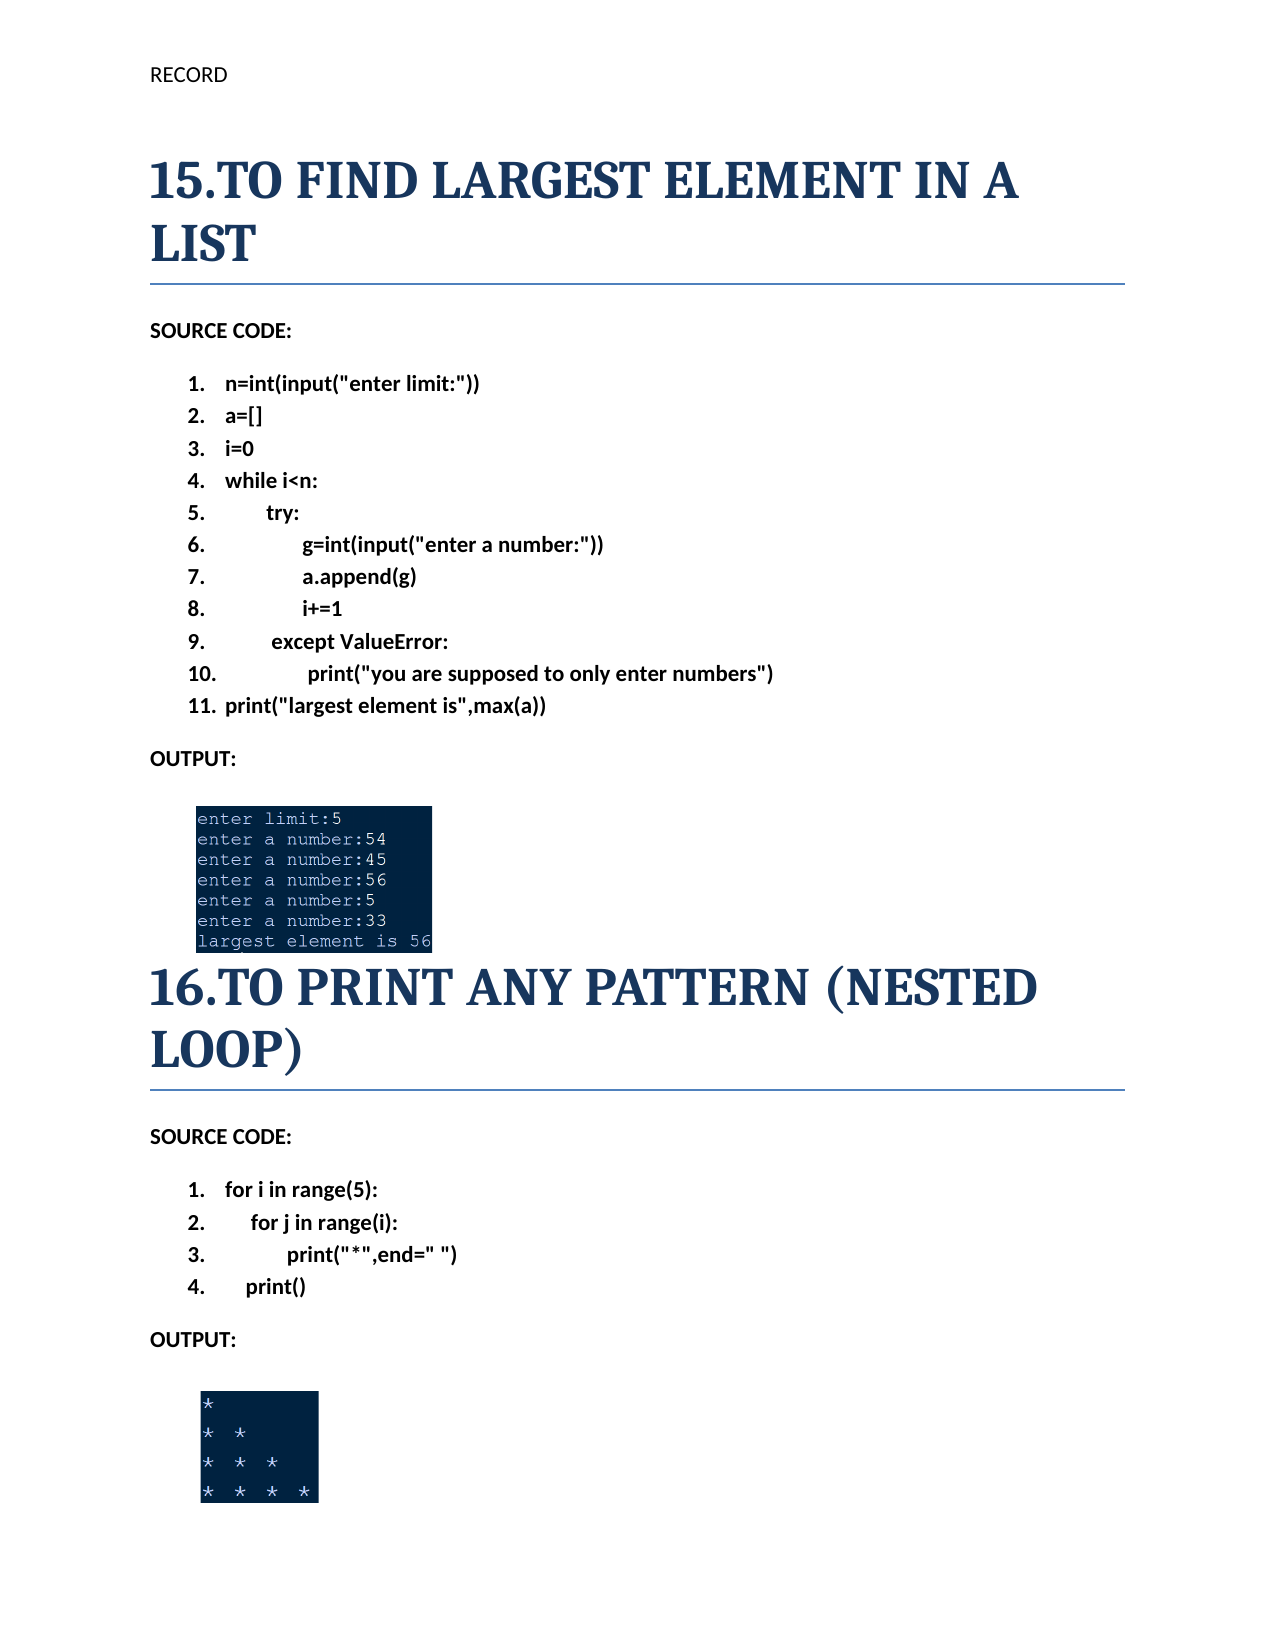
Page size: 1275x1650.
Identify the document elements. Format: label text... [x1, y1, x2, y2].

title 16.TO PRINT ANY PATTERN (NESTED LOOP) [150, 956, 1125, 1089]
list except ValueError: [187, 627, 1125, 655]
picture [196, 806, 433, 953]
list a=[] [187, 401, 1125, 429]
list try: [187, 498, 1125, 526]
list i=0 [187, 434, 1125, 462]
text SOURCE CODE: [150, 316, 1125, 344]
list a.append(g) [187, 562, 1125, 590]
list print("*",end=" ") [187, 1240, 1125, 1268]
list for i in range(5): [187, 1176, 1125, 1203]
text SOURCE CODE: [150, 1122, 1125, 1151]
text OUTPUT: [150, 744, 1125, 772]
list print("largest element is",max(a)) [187, 691, 1125, 719]
picture [200, 1391, 319, 1503]
list print() [187, 1272, 1125, 1300]
list for j in range(i): [187, 1208, 1125, 1236]
list n=int(input("enter limit:")) [187, 369, 1125, 397]
list while i<n: [187, 466, 1125, 494]
list i+=1 [187, 594, 1125, 623]
title 15.TO FIND LARGEST ELEMENT IN A LIST [150, 150, 1125, 283]
list print("you are supposed to only enter numbers") [187, 659, 1125, 687]
text OUTPUT: [150, 1325, 1125, 1353]
list g=int(input("enter a number:")) [187, 530, 1125, 558]
